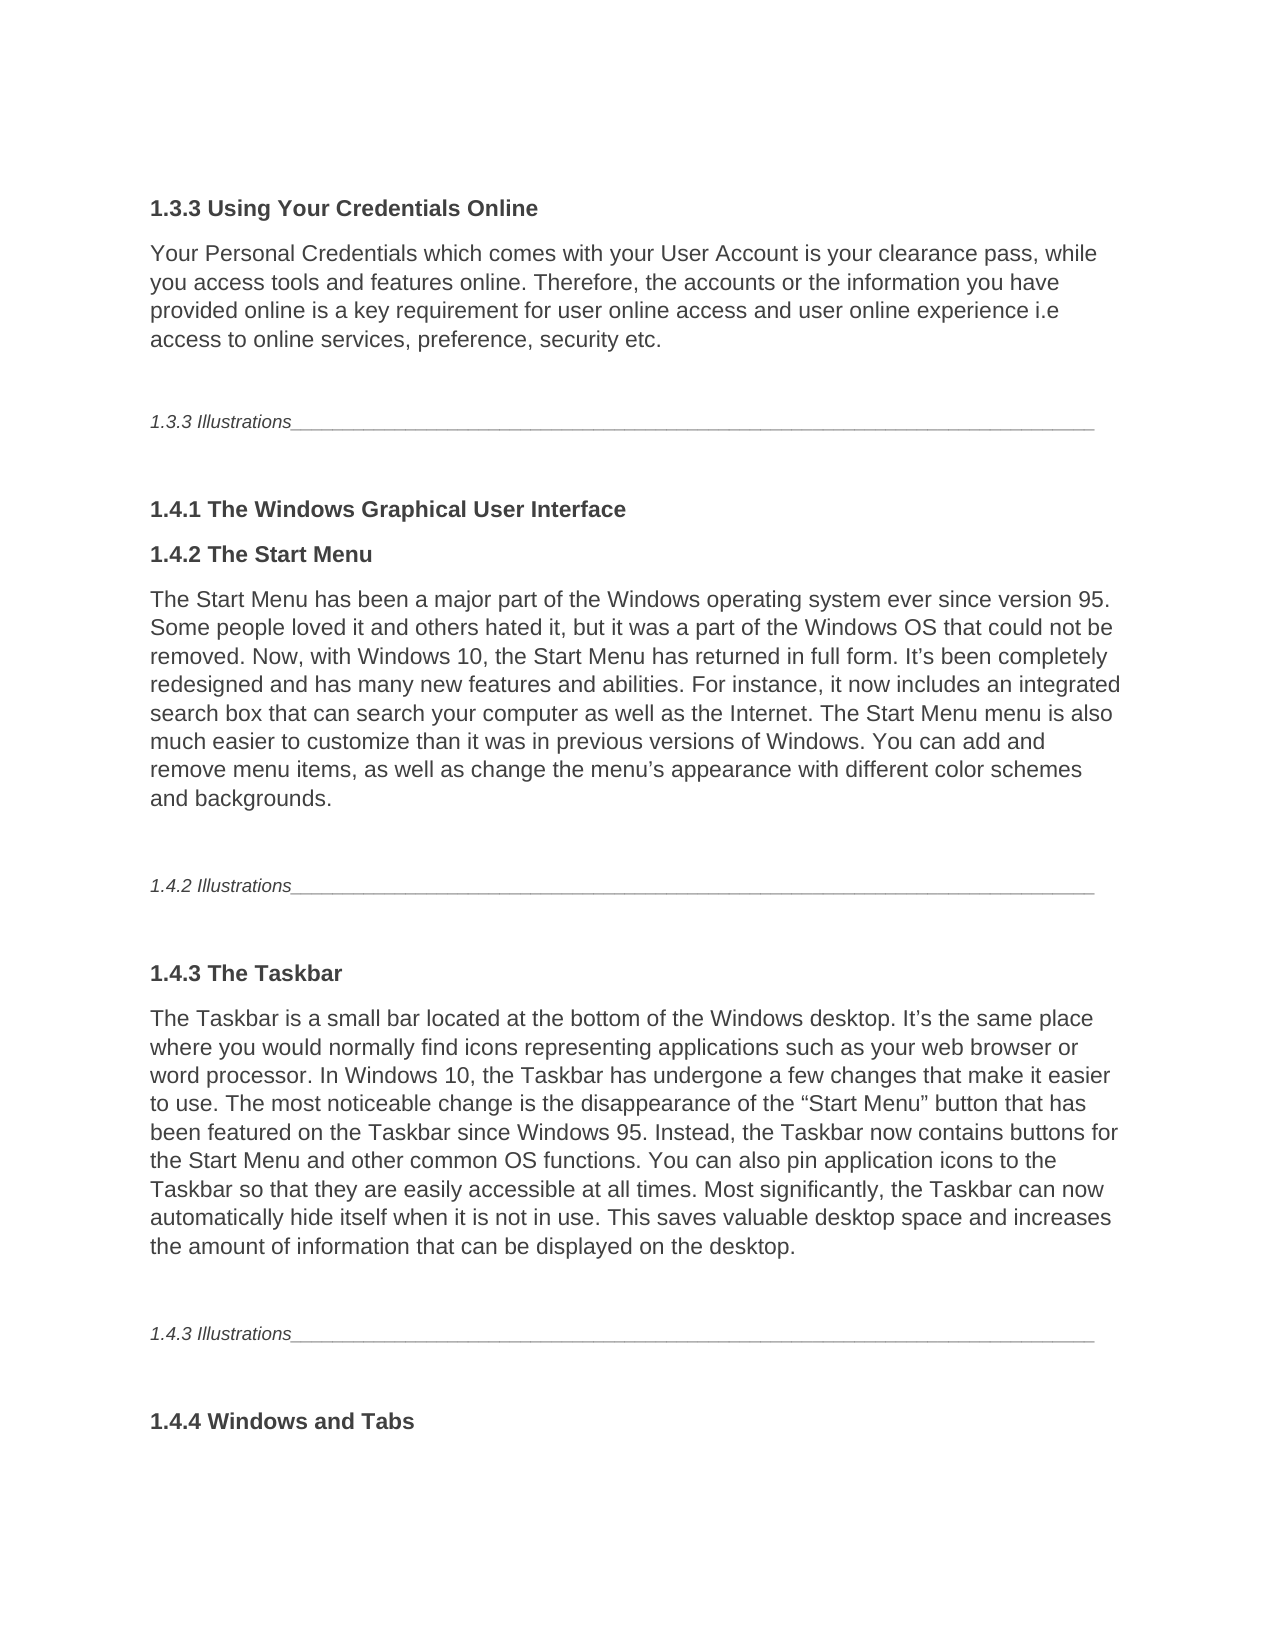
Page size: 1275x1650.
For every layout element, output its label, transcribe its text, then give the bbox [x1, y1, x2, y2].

text 1.4.4 Windows and Tabs [150, 1408, 1125, 1434]
text 1.4.1 The Windows Graphical User Interface [150, 496, 1125, 522]
text The Start Menu has been a major part of the Windows operating system ever since version 95. Some people loved it and others hated it, but it was a part of the Windows OS that could not be removed. Now, with Windows 10, the Start Menu has returned in full form. It’s been completely redesigned and has many new features and abilities. For instance, it now includes an integrated search box that can search your computer as well as the Internet. The Start Menu menu is also much easier to customize than it was in previous versions of Windows. You can add and remove menu items, as well as change the menu’s appearance with different color schemes and backgrounds. [150, 586, 1125, 811]
text 1.3.3 Using Your Credentials Online [150, 195, 1125, 221]
text 1.4.3 The Taskbar [150, 960, 1125, 986]
text 1.4.2 The Start Menu [150, 541, 1125, 567]
text 1.3.3 Illustrations_____________________________________________________________________________ [150, 411, 1125, 432]
text 1.4.2 Illustrations_____________________________________________________________________________ [150, 875, 1125, 897]
text Your Personal Credentials which comes with your User Account is your clearance pass, while you access tools and features online. Therefore, the accounts or the information you have provided online is a key requirement for user online access and user online experience i.e access to online services, preference, security etc. [150, 240, 1125, 352]
text The Taskbar is a small bar located at the bottom of the Windows desktop. It’s the same place where you would normally find icons representing applications such as your web browser or word processor. In Windows 10, the Taskbar has undergone a few changes that make it easier to use. The most noticeable change is the disappearance of the “Start Menu” button that has been featured on the Taskbar since Windows 95. Instead, the Taskbar now contains buttons for the Start Menu and other common OS functions. You can also pin application icons to the Taskbar so that they are easily accessible at all times. Most significantly, the Taskbar can now automatically hide itself when it is not in use. This saves valuable desktop space and increases the amount of information that can be displayed on the desktop. [150, 1005, 1125, 1259]
text 1.4.3 Illustrations_____________________________________________________________________________ [150, 1323, 1125, 1344]
